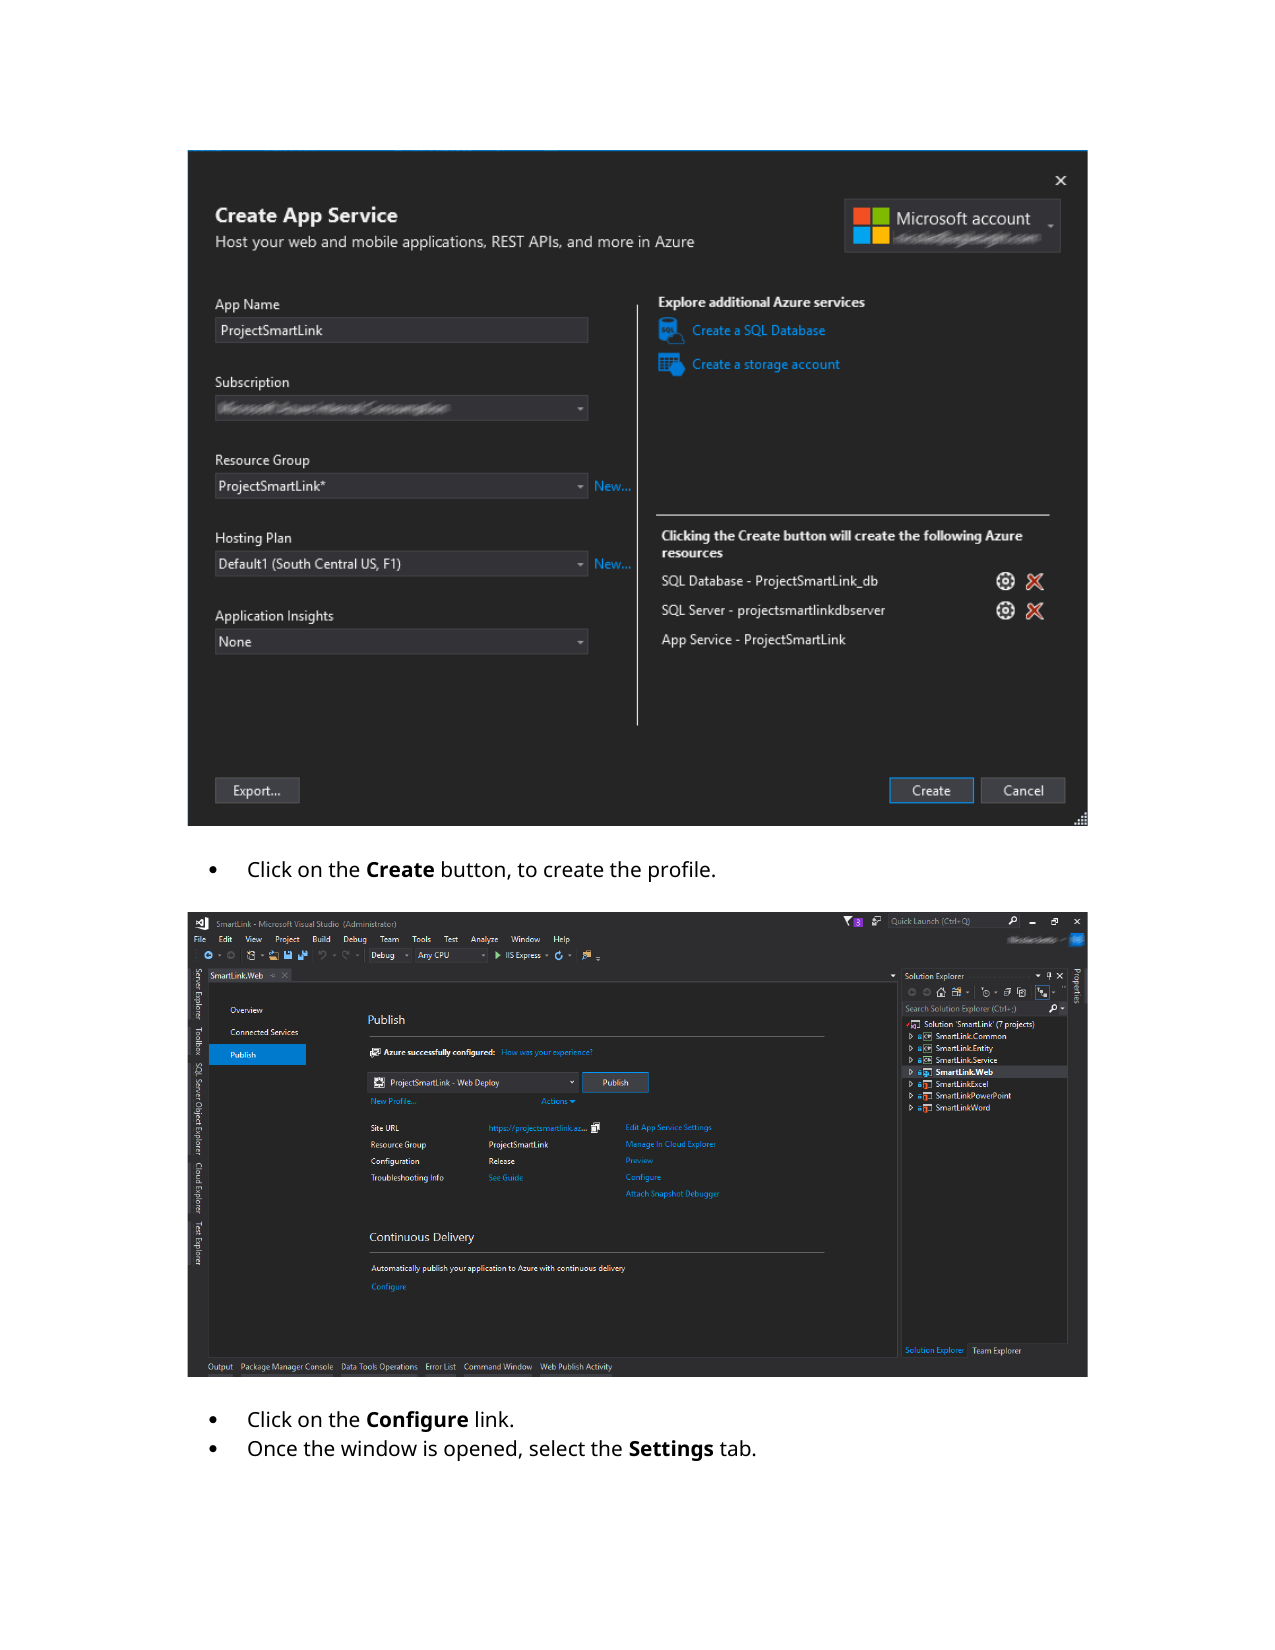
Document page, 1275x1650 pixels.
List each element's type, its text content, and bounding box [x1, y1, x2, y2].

picture [187, 912, 1088, 1377]
list Click on the Configure link. [209, 1406, 1087, 1434]
picture [187, 150, 1088, 826]
list Click on the Create button, to create the profile. [209, 855, 1087, 883]
list Once the window is opened, select the Settings tab. [209, 1434, 1087, 1462]
